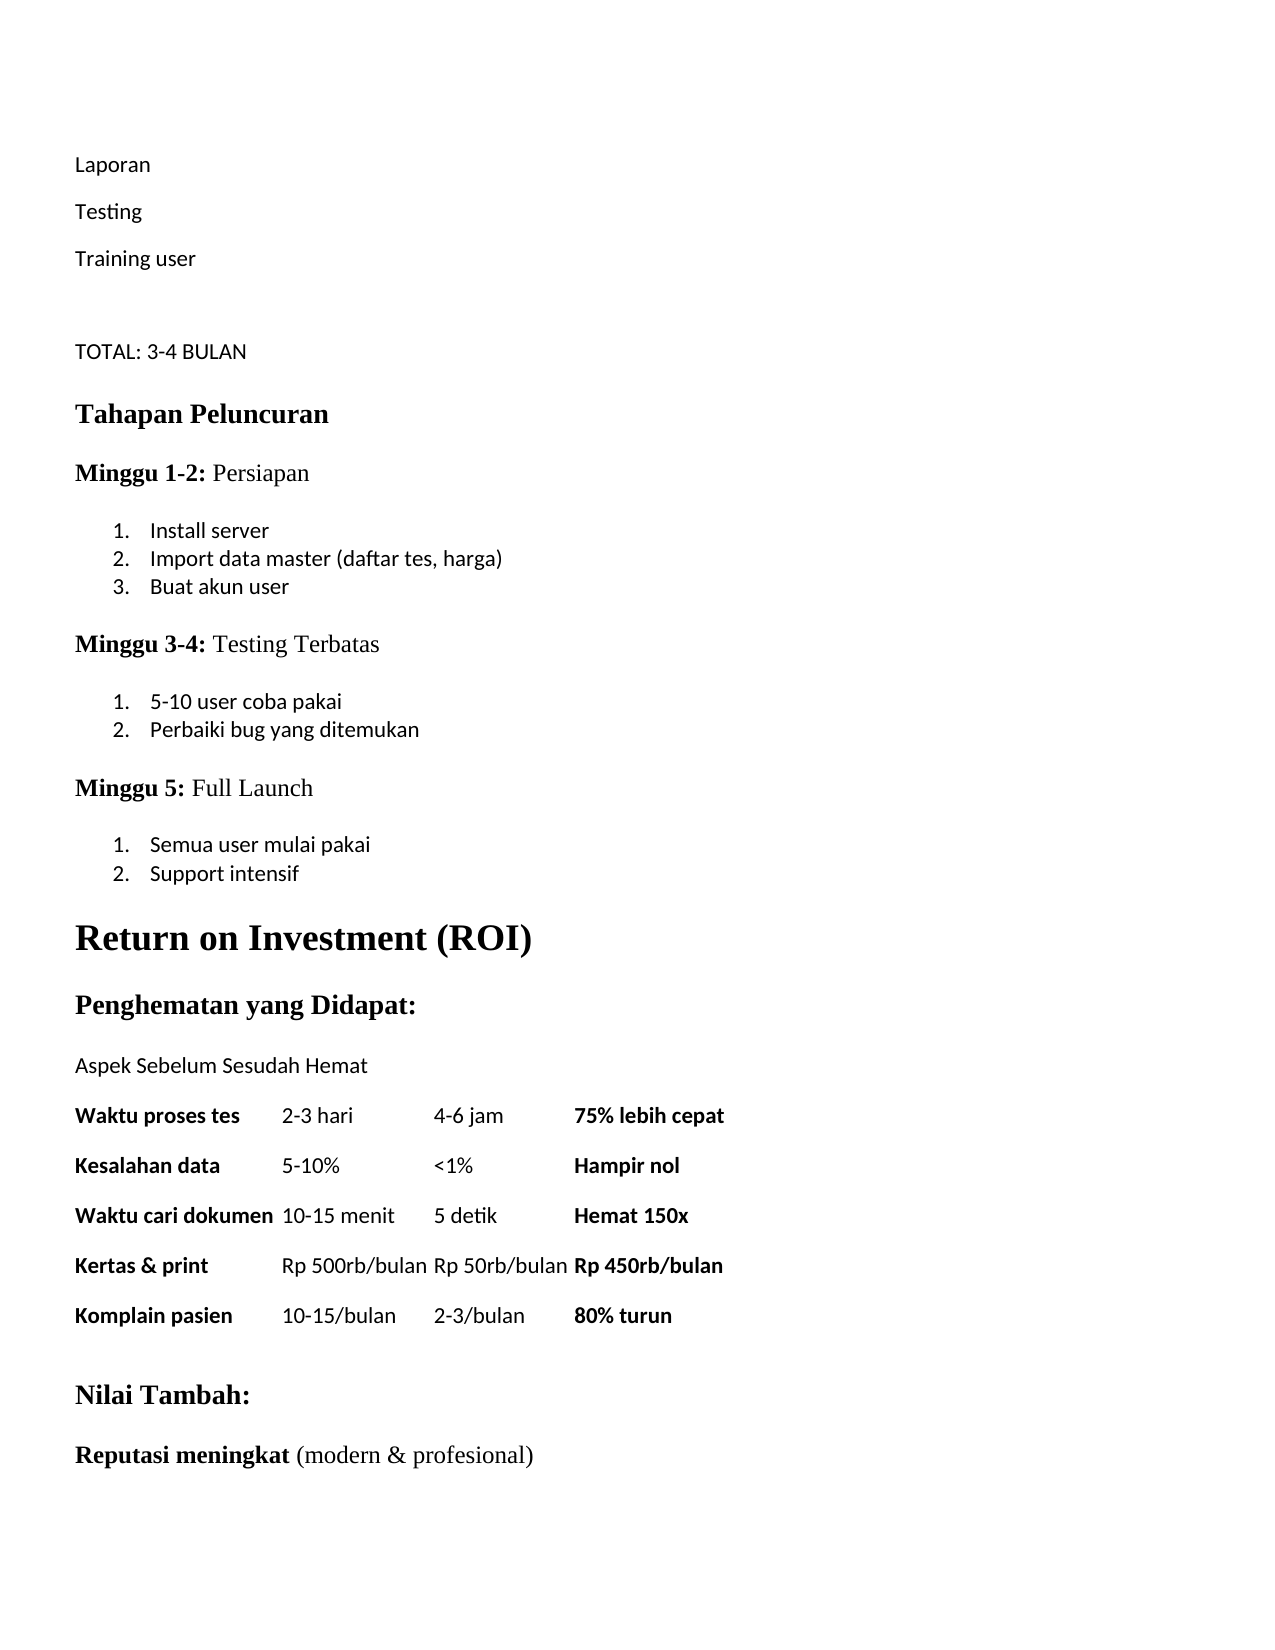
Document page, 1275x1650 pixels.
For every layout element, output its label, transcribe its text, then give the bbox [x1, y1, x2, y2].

table_cell Rp 50rb/bulan [432, 1249, 572, 1299]
table_cell Rp 450rb/bulan [573, 1249, 731, 1299]
text Reputasi meningkat (modern & profesional) [75, 1440, 1125, 1468]
table_cell 5 detik [432, 1199, 572, 1249]
subtitle Nilai Tambah: [75, 1378, 1125, 1411]
list Support intensif [112, 859, 1125, 887]
text Minggu 5: Full Launch [75, 773, 1125, 801]
subtitle Tahapan Peluncuran [75, 397, 1125, 429]
table_cell Kertas & print [74, 1249, 280, 1299]
table_cell <1% [432, 1150, 572, 1199]
table_cell Kesalahan data [74, 1150, 280, 1199]
subtitle Penghematan yang Didapat: [75, 988, 1125, 1021]
text Minggu 1-2: Persiapan [75, 458, 1125, 487]
text Testing [75, 197, 1125, 225]
table_cell Waktu cari dokumen [74, 1199, 280, 1249]
list Buat akun user [112, 572, 1125, 600]
table_cell Hampir nol [573, 1150, 731, 1199]
text Laporan [75, 150, 1125, 178]
list Perbaiki bug yang ditemukan [112, 716, 1125, 743]
table_cell 5-10% [280, 1150, 432, 1199]
table_cell 80% turun [573, 1299, 731, 1349]
table_header 2-3 hari [280, 1100, 432, 1149]
table_cell 2-3/bulan [432, 1299, 572, 1349]
table_header 4-6 jam [432, 1100, 572, 1149]
table_cell Komplain pasien [74, 1299, 280, 1349]
table_header Aspek Sebelum Sesudah Hemat [74, 1050, 376, 1099]
table_header 75% lebih cepat [573, 1100, 731, 1149]
table_cell Hemat 150x [573, 1199, 731, 1249]
table_header Waktu proses tes [74, 1100, 280, 1149]
list Import data master (daftar tes, harga) [112, 544, 1125, 572]
table_cell Rp 500rb/bulan [280, 1249, 432, 1299]
subtitle Return on Investment (ROI) [75, 916, 1125, 959]
text TOTAL: 3-4 BULAN [75, 337, 1125, 366]
list Install server [112, 516, 1125, 544]
table_cell 10-15 menit [280, 1199, 432, 1249]
text Minggu 3-4: Testing Terbatas [75, 629, 1125, 658]
table_cell 10-15/bulan [280, 1299, 432, 1349]
list 5-10 user coba pakai [112, 687, 1125, 716]
text Training user [75, 244, 1125, 272]
list Semua user mulai pakai [112, 831, 1125, 859]
